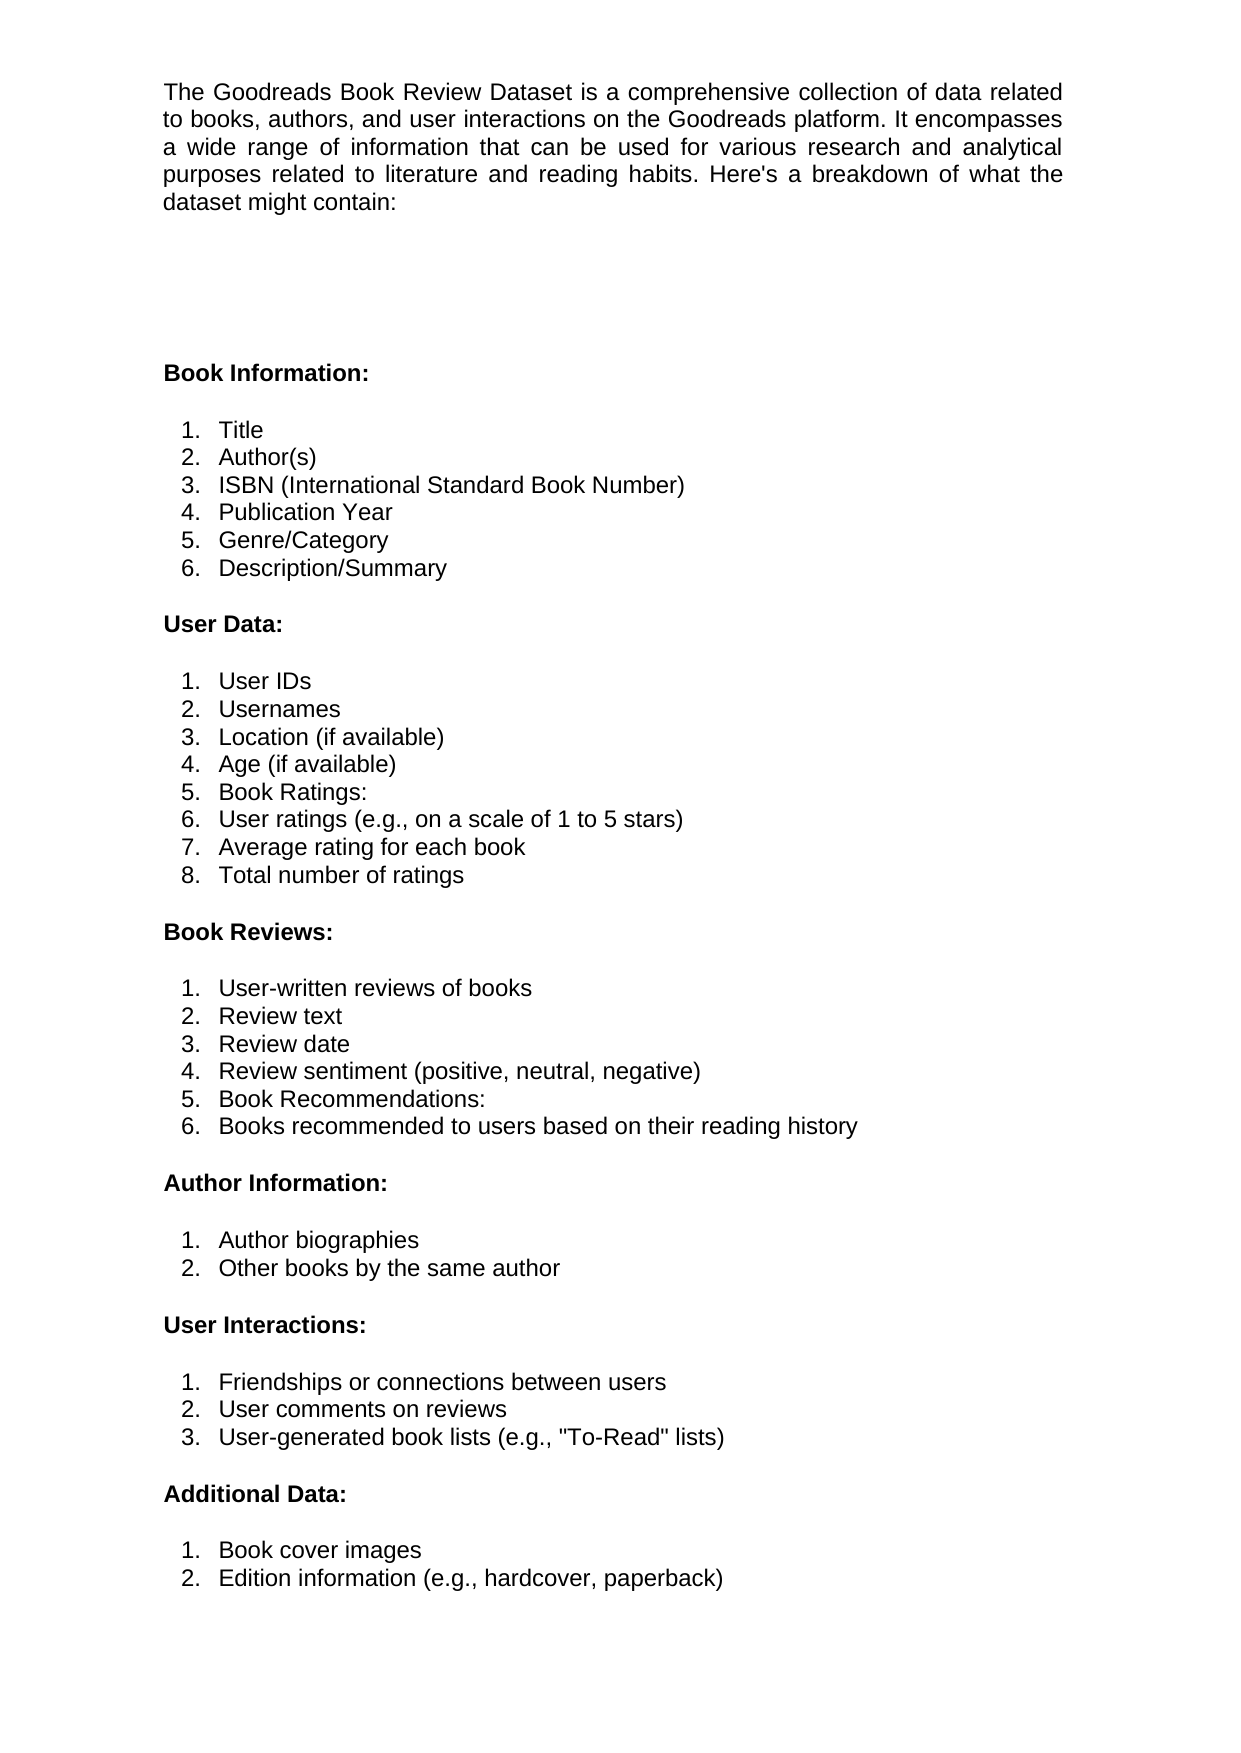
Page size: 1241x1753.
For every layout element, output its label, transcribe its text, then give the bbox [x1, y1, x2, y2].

list Usernames [181, 695, 1064, 722]
list Author(s) [181, 443, 1064, 471]
list Review text [181, 1002, 1064, 1029]
list Location (if available) [181, 722, 1064, 750]
list Author biographies [181, 1226, 1064, 1254]
list User-written reviews of books [181, 974, 1064, 1002]
text Book Reviews: [163, 917, 1064, 945]
list Average rating for each book [181, 833, 1064, 861]
list User ratings (e.g., on a scale of 1 to 5 stars) [181, 805, 1064, 833]
list Publication Year [181, 498, 1064, 526]
list Description/Summary [181, 553, 1064, 581]
list Edition information (e.g., hardcover, paperback) [181, 1564, 1064, 1592]
list User IDs [181, 667, 1064, 695]
list Age (if available) [181, 750, 1064, 778]
list User-generated book lists (e.g., "To-Read" lists) [181, 1423, 1064, 1450]
list Other books by the same author [181, 1254, 1064, 1281]
text Author Information: [163, 1169, 1064, 1197]
list Review date [181, 1029, 1064, 1057]
list Title [181, 416, 1064, 443]
text Additional Data: [163, 1479, 1064, 1507]
text User Interactions: [163, 1311, 1064, 1338]
text The Goodreads Book Review Dataset is a comprehensive collection of data related to books, authors, and user interactions on the Goodreads platform. It encompasses a wide range of information that can be used for various research and analytical purposes related to literature and reading habits. Here's a breakdown of what the dataset might contain: [163, 78, 1064, 216]
text Book Information: [163, 359, 1064, 386]
list Friendships or connections between users [181, 1367, 1064, 1395]
list Total number of ratings [181, 861, 1064, 888]
list Book Ratings: [181, 778, 1064, 805]
list Genre/Category [181, 526, 1064, 553]
list ISBN (International Standard Book Number) [181, 471, 1064, 498]
list Books recommended to users based on their reading history [181, 1112, 1064, 1140]
list Book Recommendations: [181, 1085, 1064, 1112]
list Book cover images [181, 1536, 1064, 1564]
text User Data: [163, 610, 1064, 638]
list Review sentiment (positive, neutral, negative) [181, 1057, 1064, 1085]
list User comments on reviews [181, 1395, 1064, 1423]
